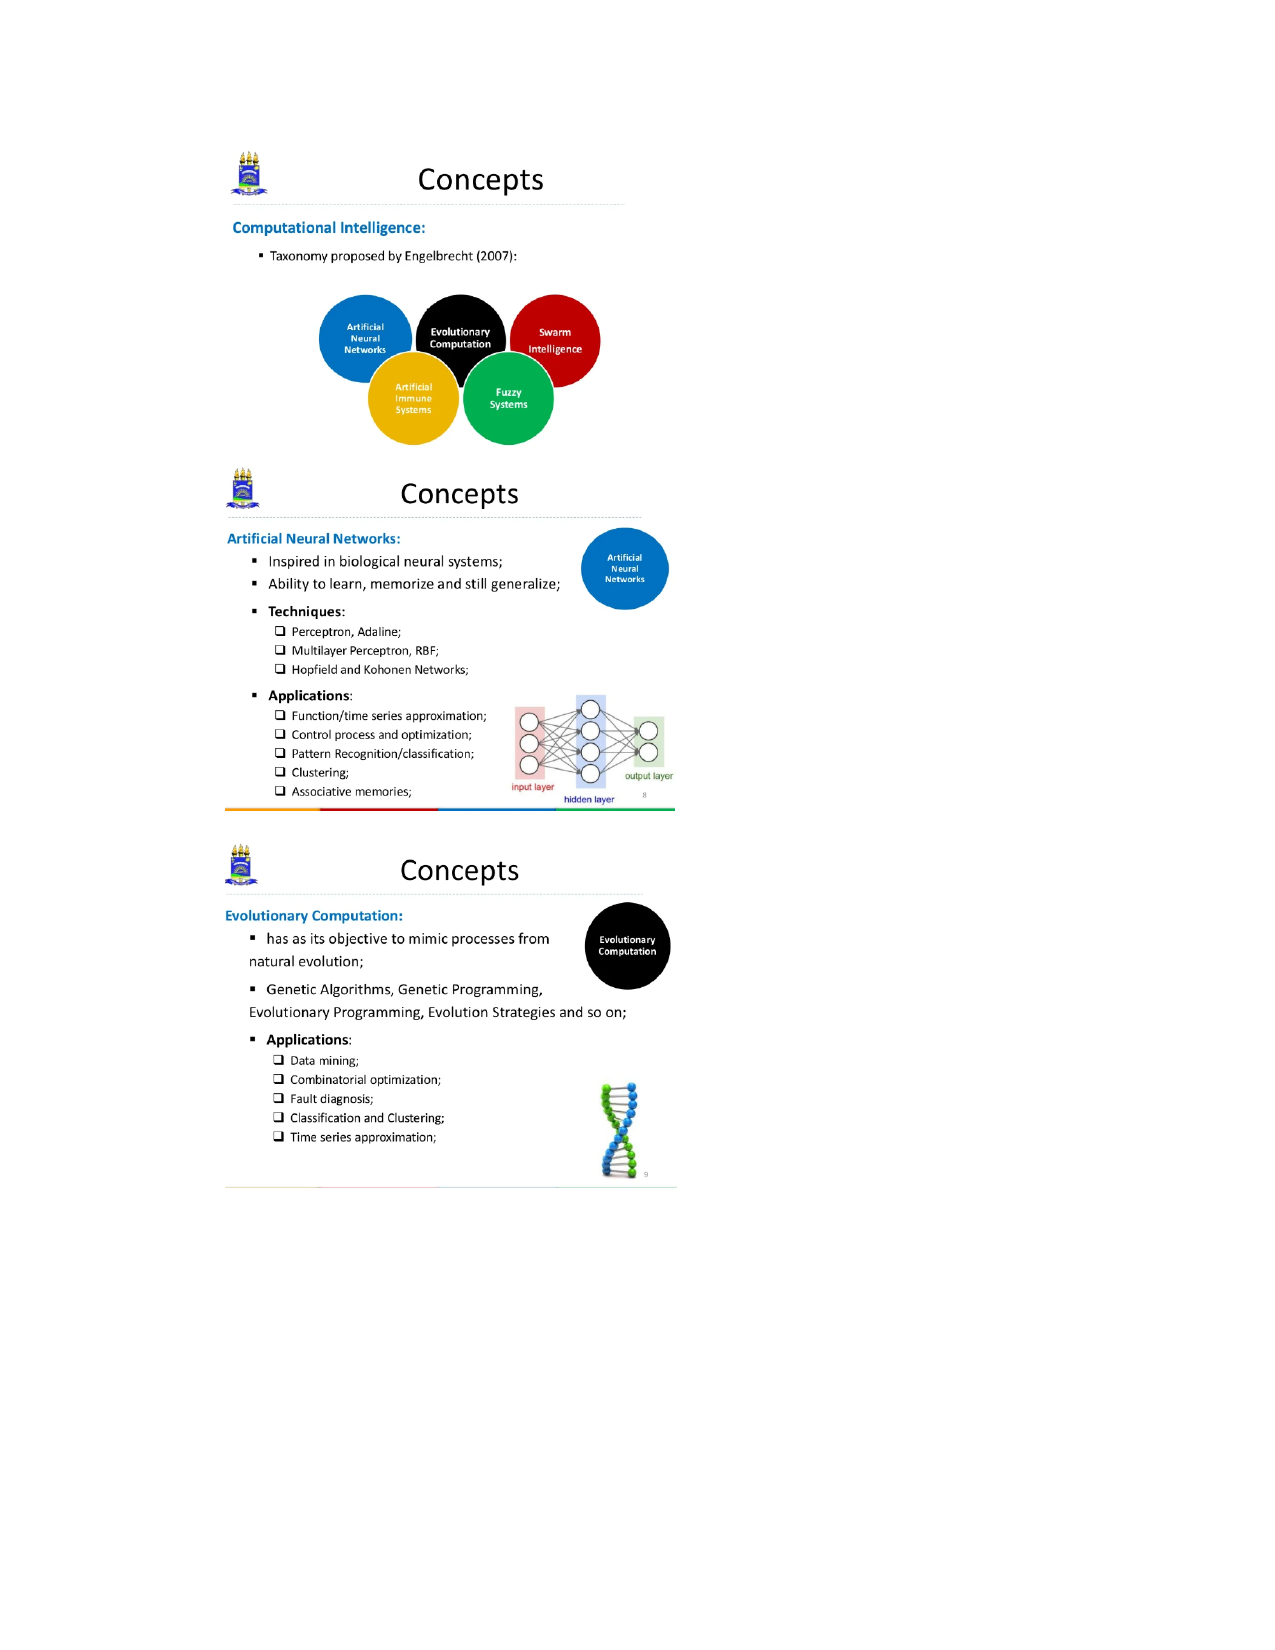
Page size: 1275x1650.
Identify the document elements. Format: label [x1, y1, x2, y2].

picture [225, 841, 708, 1188]
picture [225, 464, 728, 811]
picture [225, 150, 625, 463]
